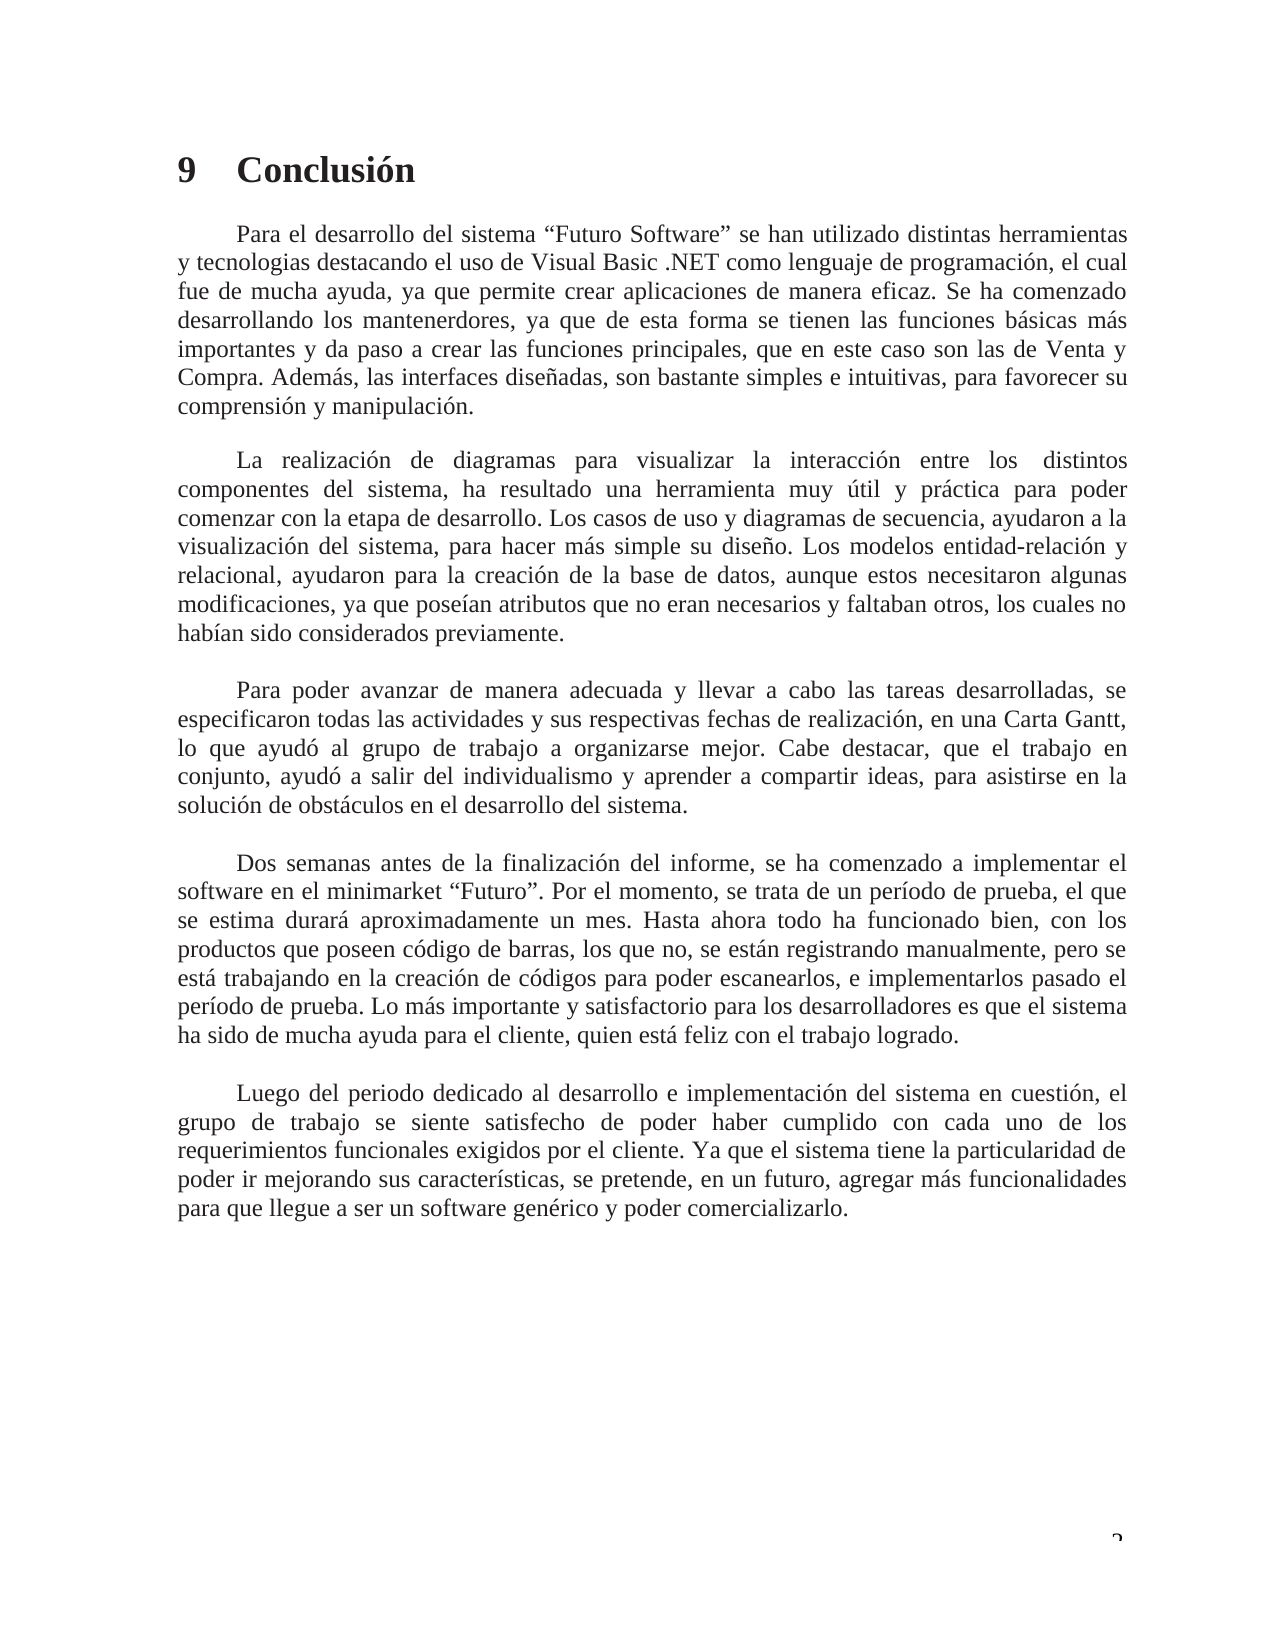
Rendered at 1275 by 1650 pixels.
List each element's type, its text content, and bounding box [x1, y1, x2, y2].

text Dos semanas antes de la finalización del informe, se ha comenzado a implementar el software en el minimarket “Futuro”. Por el momento, se trata de un período de prueba, el que se estima durará aproximadamente un mes. Hasta ahora todo ha funcionado bien, con los productos que poseen código de barras, los que no, se están registrando manualmente, pero se está trabajando en la creación de códigos para poder escanearlos, e implementarlos pasado el período de prueba. Lo más importante y satisfactorio para los desarrolladores es que el sistema ha sido de mucha ayuda para el cliente, quien está feliz con el trabajo logrado. [177, 848, 1128, 1049]
text Para el desarrollo del sistema “Futuro Software” se han utilizado distintas herramientas y tecnologias destacando el uso de Visual Basic .NET como lenguaje de programación, el cual fue de mucha ayuda, ya que permite crear aplicaciones de manera eficaz. Se ha comenzado desarrollando los mantenerdores, ya que de esta forma se tienen las funciones básicas más importantes y da paso a crear las funciones principales, que en este caso son las de Venta y Compra. Además, las interfaces diseñadas, son bastante simples e intuitivas, para favorecer su comprensión y manipulación. [177, 219, 1128, 420]
text La realización de diagramas para visualizar la interacción entre los distintos componentes del sistema, ha resultado una herramienta muy útil y práctica para poder comenzar con la etapa de desarrollo. Los casos de uso y diagramas de secuencia, ayudaron a la visualización del sistema, para hacer más simple su diseño. Los modelos entidad-relación y relacional, ayudaron para la creación de la base de datos, aunque estos necesitaron algunas modificaciones, ya que poseían atributos que no eran necesarios y faltaban otros, los cuales no habían sido considerados previamente. [177, 445, 1128, 646]
subtitle Conclusión [177, 147, 1183, 191]
text Luego del periodo dedicado al desarrollo e implementación del sistema en cuestión, el grupo de trabajo se siente satisfecho de poder haber cumplido con cada uno de los requerimientos funcionales exigidos por el cliente. Ya que el sistema tiene la particularidad de poder ir mejorando sus características, se pretende, en un futuro, agregar más funcionalidades para que llegue a ser un software genérico y poder comercializarlo. [177, 1078, 1128, 1222]
text Para poder avanzar de manera adecuada y llevar a cabo las tareas desarrolladas, se especificaron todas las actividades y sus respectivas fechas de realización, en una Carta Gantt, lo que ayudó al grupo de trabajo a organizarse mejor. Cabe destacar, que el trabajo en conjunto, ayudó a salir del individualismo y aprender a compartir ideas, para asistirse en la solución de obstáculos en el desarrollo del sistema. [177, 675, 1128, 819]
